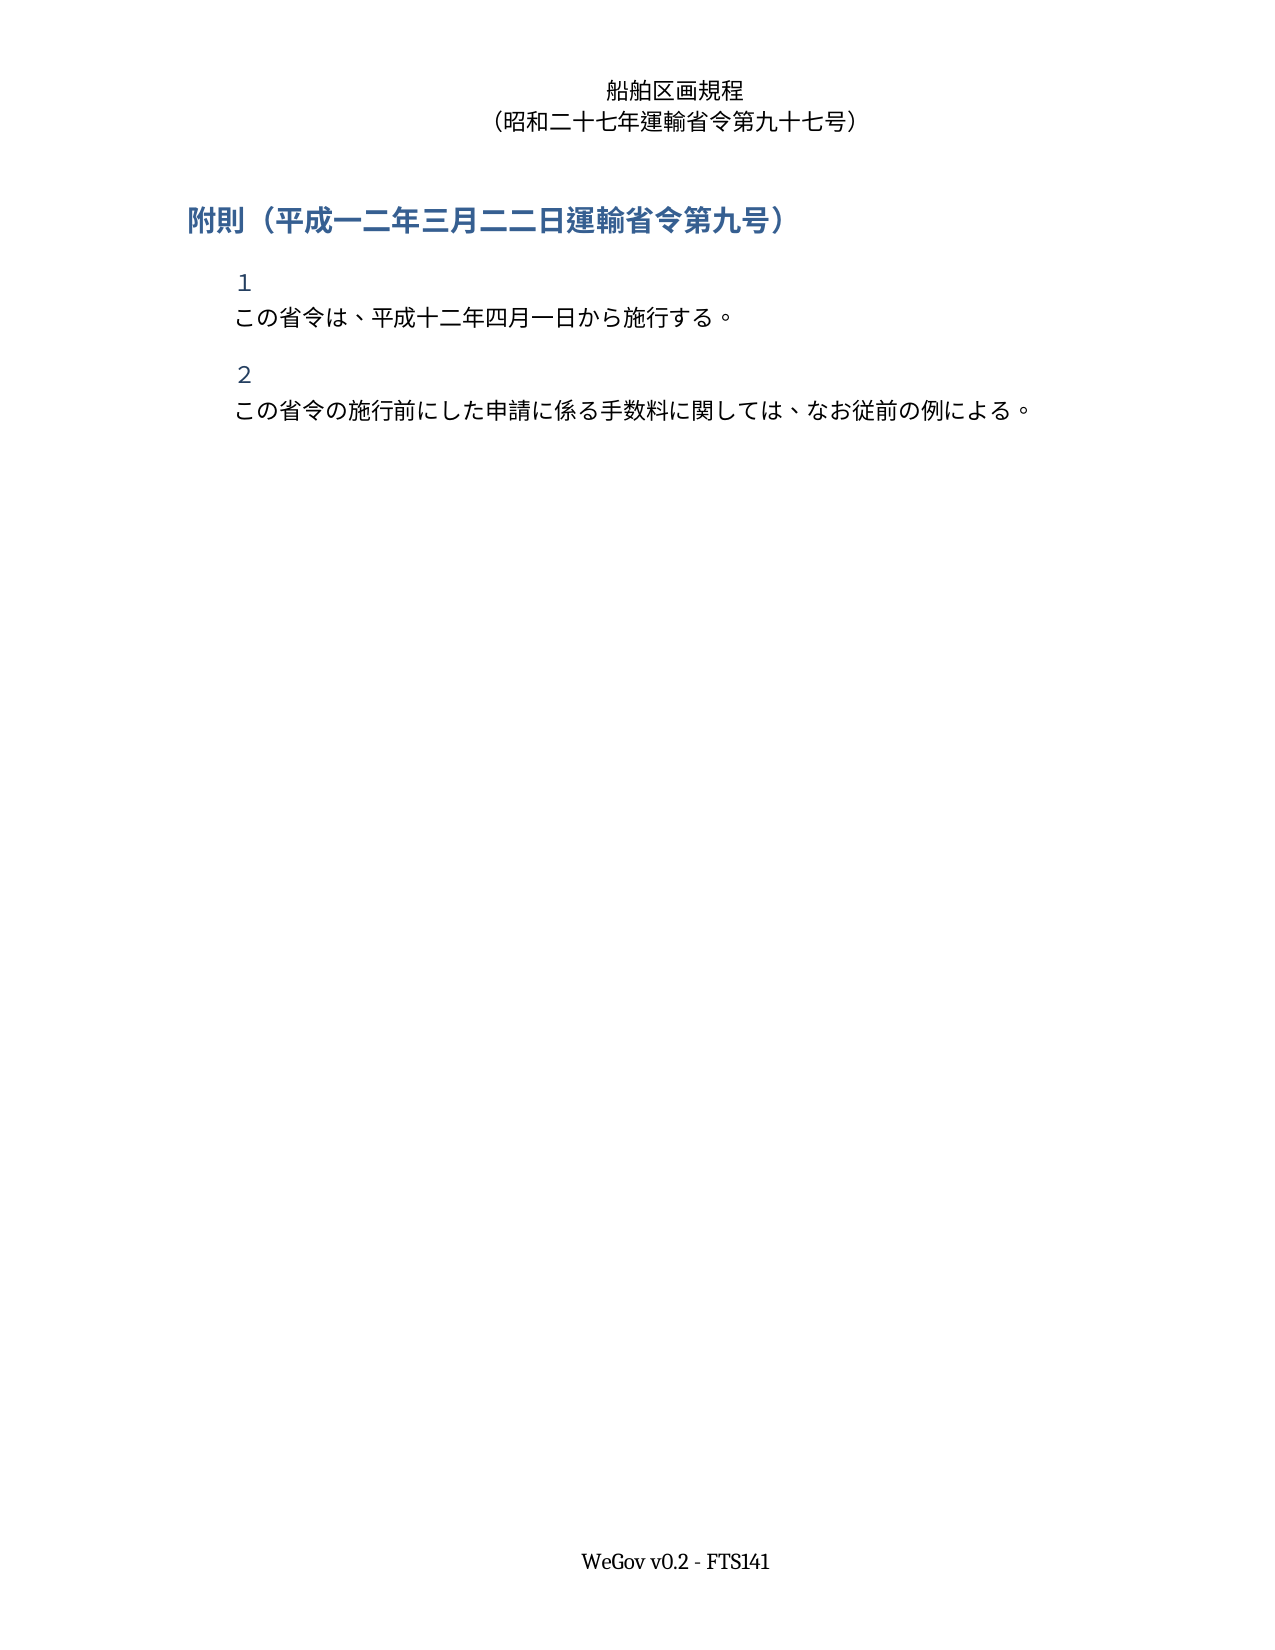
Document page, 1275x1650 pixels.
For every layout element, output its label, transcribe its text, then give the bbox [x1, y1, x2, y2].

text この省令は、平成十二年四月一日から施行する。 [233, 302, 1087, 334]
text この省令の施行前にした申請に係る手数料に関しては、なお従前の例による。 [233, 395, 1087, 426]
subtitle １ [233, 266, 1087, 298]
subtitle ２ [233, 359, 1087, 390]
subtitle 附則（平成一二年三月二二日運輸省令第九号） [187, 200, 1087, 240]
